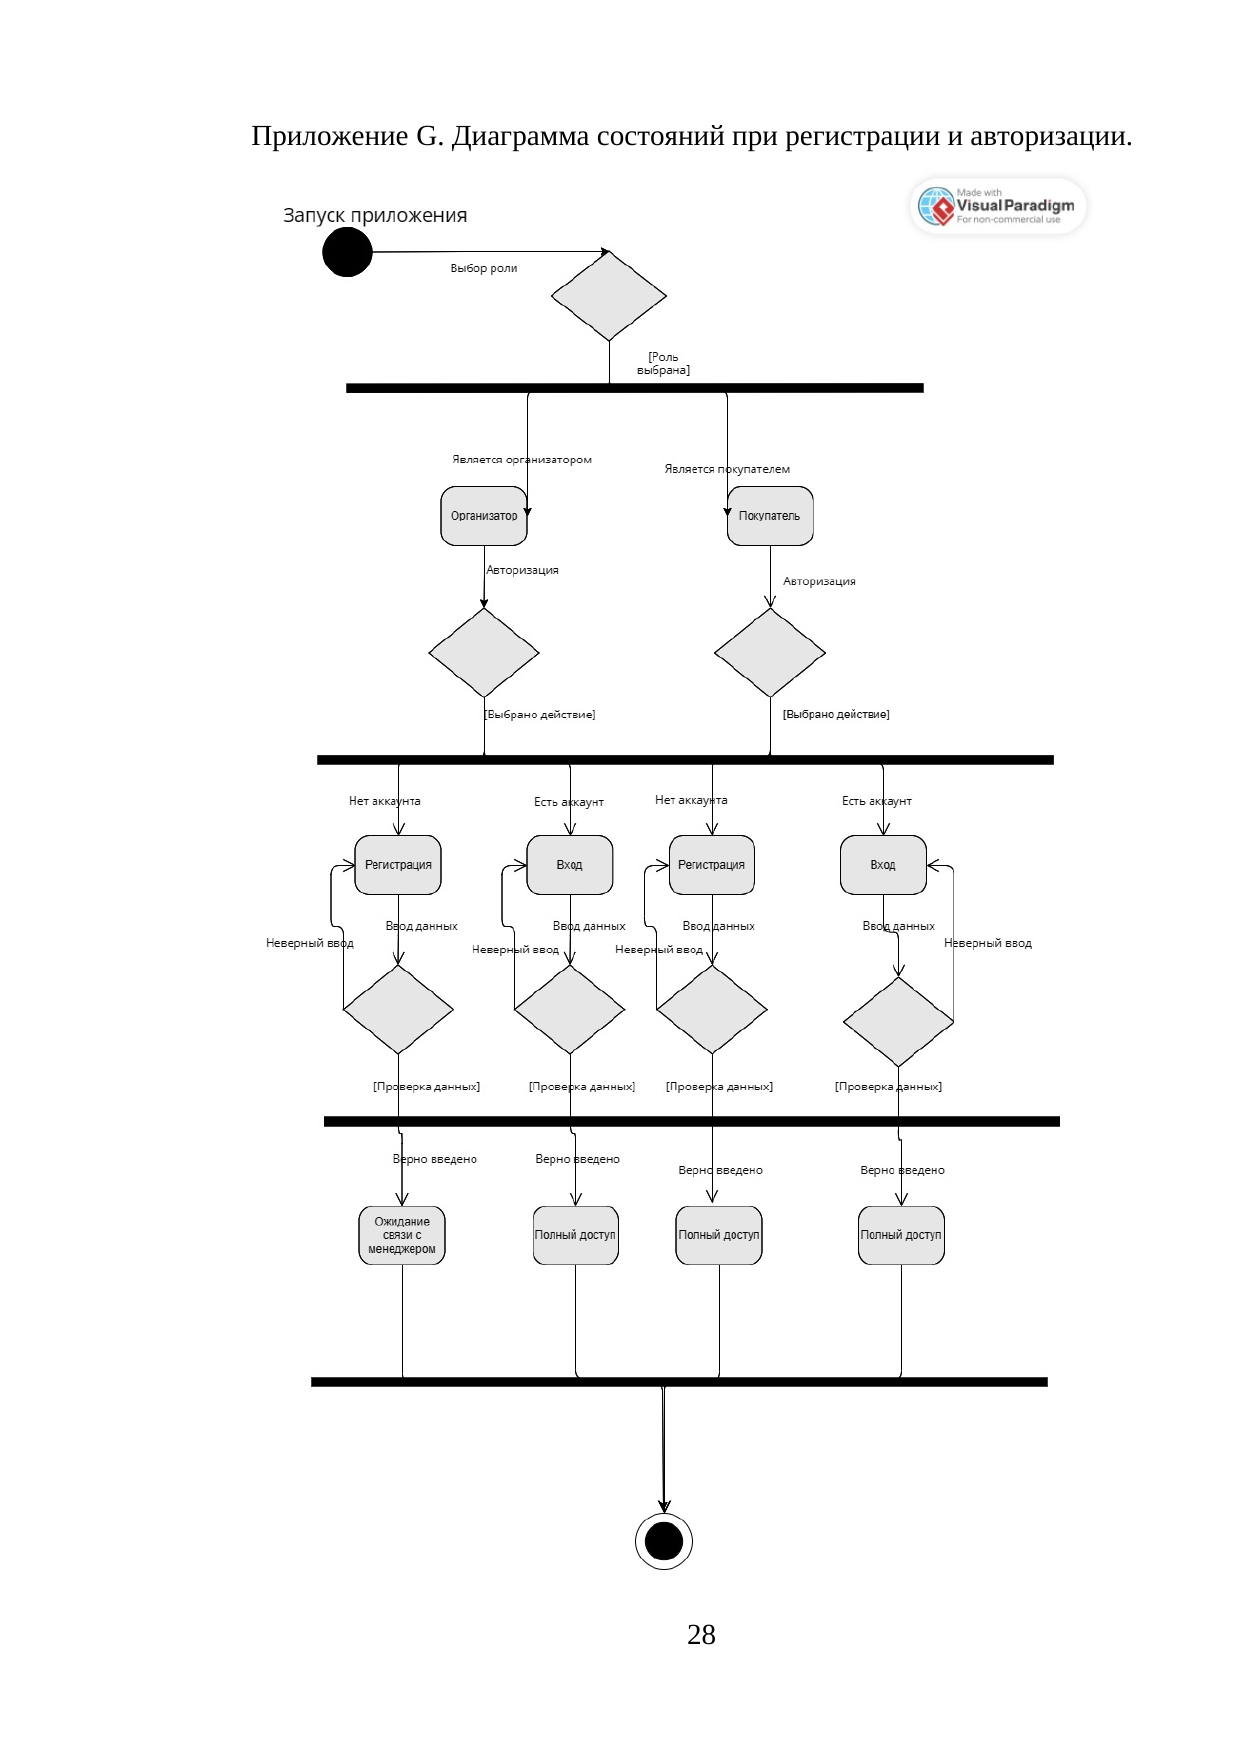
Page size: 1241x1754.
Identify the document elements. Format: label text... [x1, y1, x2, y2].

subtitle Приложение G. Диаграмма состояний при регистрации и авторизации. [251, 118, 1152, 152]
picture [234, 168, 1094, 1598]
